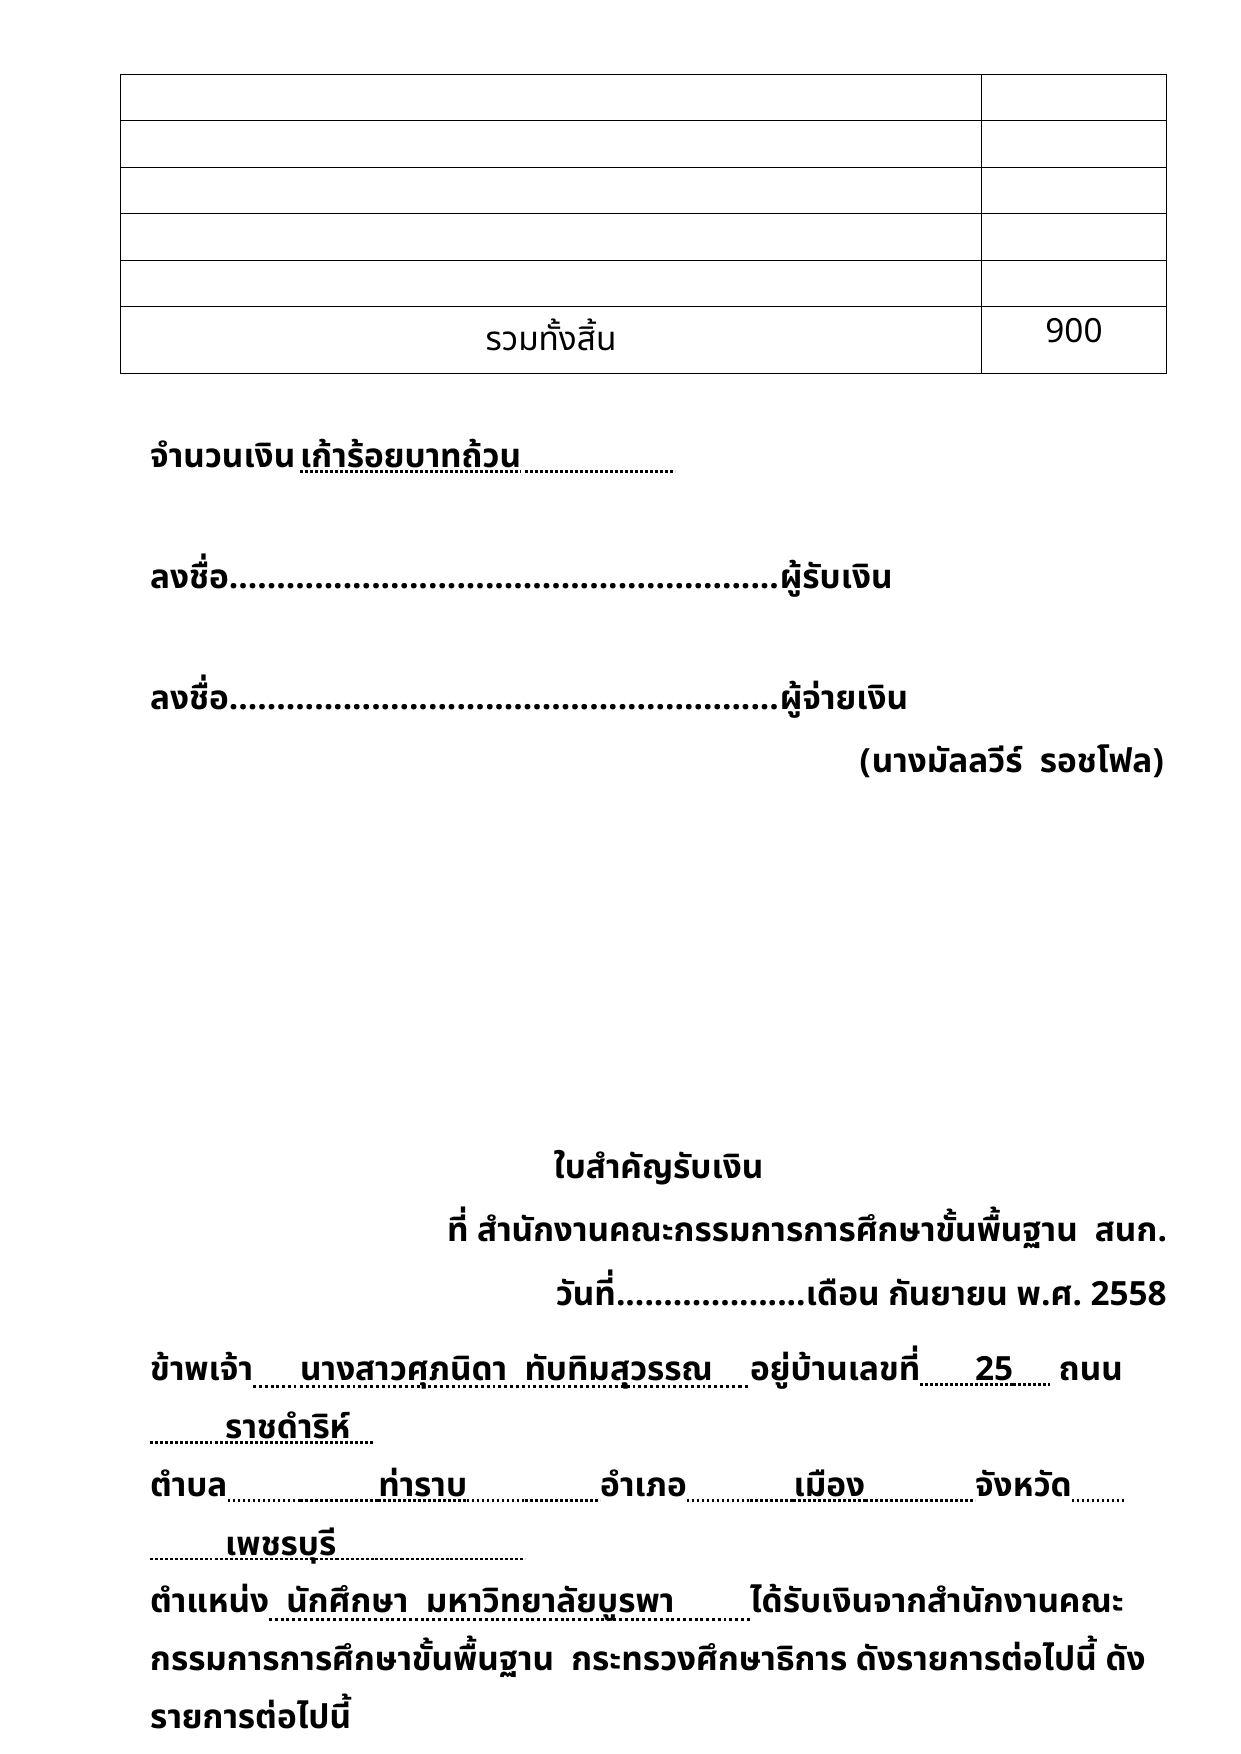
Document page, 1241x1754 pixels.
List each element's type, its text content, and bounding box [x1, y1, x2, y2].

table_cell 900 [982, 307, 1166, 373]
table_cell [121, 261, 981, 306]
text ตำแหน่ง นักศึกษา มหาวิทยาลัยบูรพา ได้รับเงินจากสำนักงานคณะกรรมการการศึกษาขั้นพื้นฐาน กระทรวงศึกษาธิการ ดังรายการต่อไปนี้ ดังรายการต่อไปนี้ [150, 1577, 1167, 1744]
table_cell [121, 75, 981, 120]
table_cell [982, 261, 1166, 306]
table_cell [121, 168, 981, 213]
text (นางมัลลวีร์ รอชโฟล) [150, 737, 1167, 788]
text ใบสำคัญรับเงิน [150, 1143, 1167, 1194]
table_cell [982, 121, 1166, 167]
table_cell [121, 121, 981, 167]
text จำนวนเงิน เก้าร้อยบาทถ้วน [150, 432, 1167, 483]
table_cell รวมทั้งสิ้น [121, 307, 981, 373]
text ลงชื่อ..........................................................ผู้จ่ายเงิน [150, 629, 1167, 725]
text ลงชื่อ..........................................................ผู้รับเงิน [150, 508, 1167, 604]
text วันที่....................เดือน กันยายน พ.ศ. 2558 [150, 1269, 1167, 1320]
text ที่ สำนักงานคณะกรรมการการศึกษาขั้นพื้นฐาน สนก. [150, 1206, 1167, 1257]
table_cell [982, 168, 1166, 213]
table_cell [982, 75, 1166, 120]
table_cell [121, 214, 981, 260]
table_cell [982, 214, 1166, 260]
text ข้าพเจ้า นางสาวศุภนิดา ทับทิมสุวรรณ อยู่บ้านเลขที่ 25 ถนน ราชดำริห์ ตำบล ท่าราบ อำเภอ เมือง จังหวัด เพชรบุรี [150, 1345, 1167, 1570]
